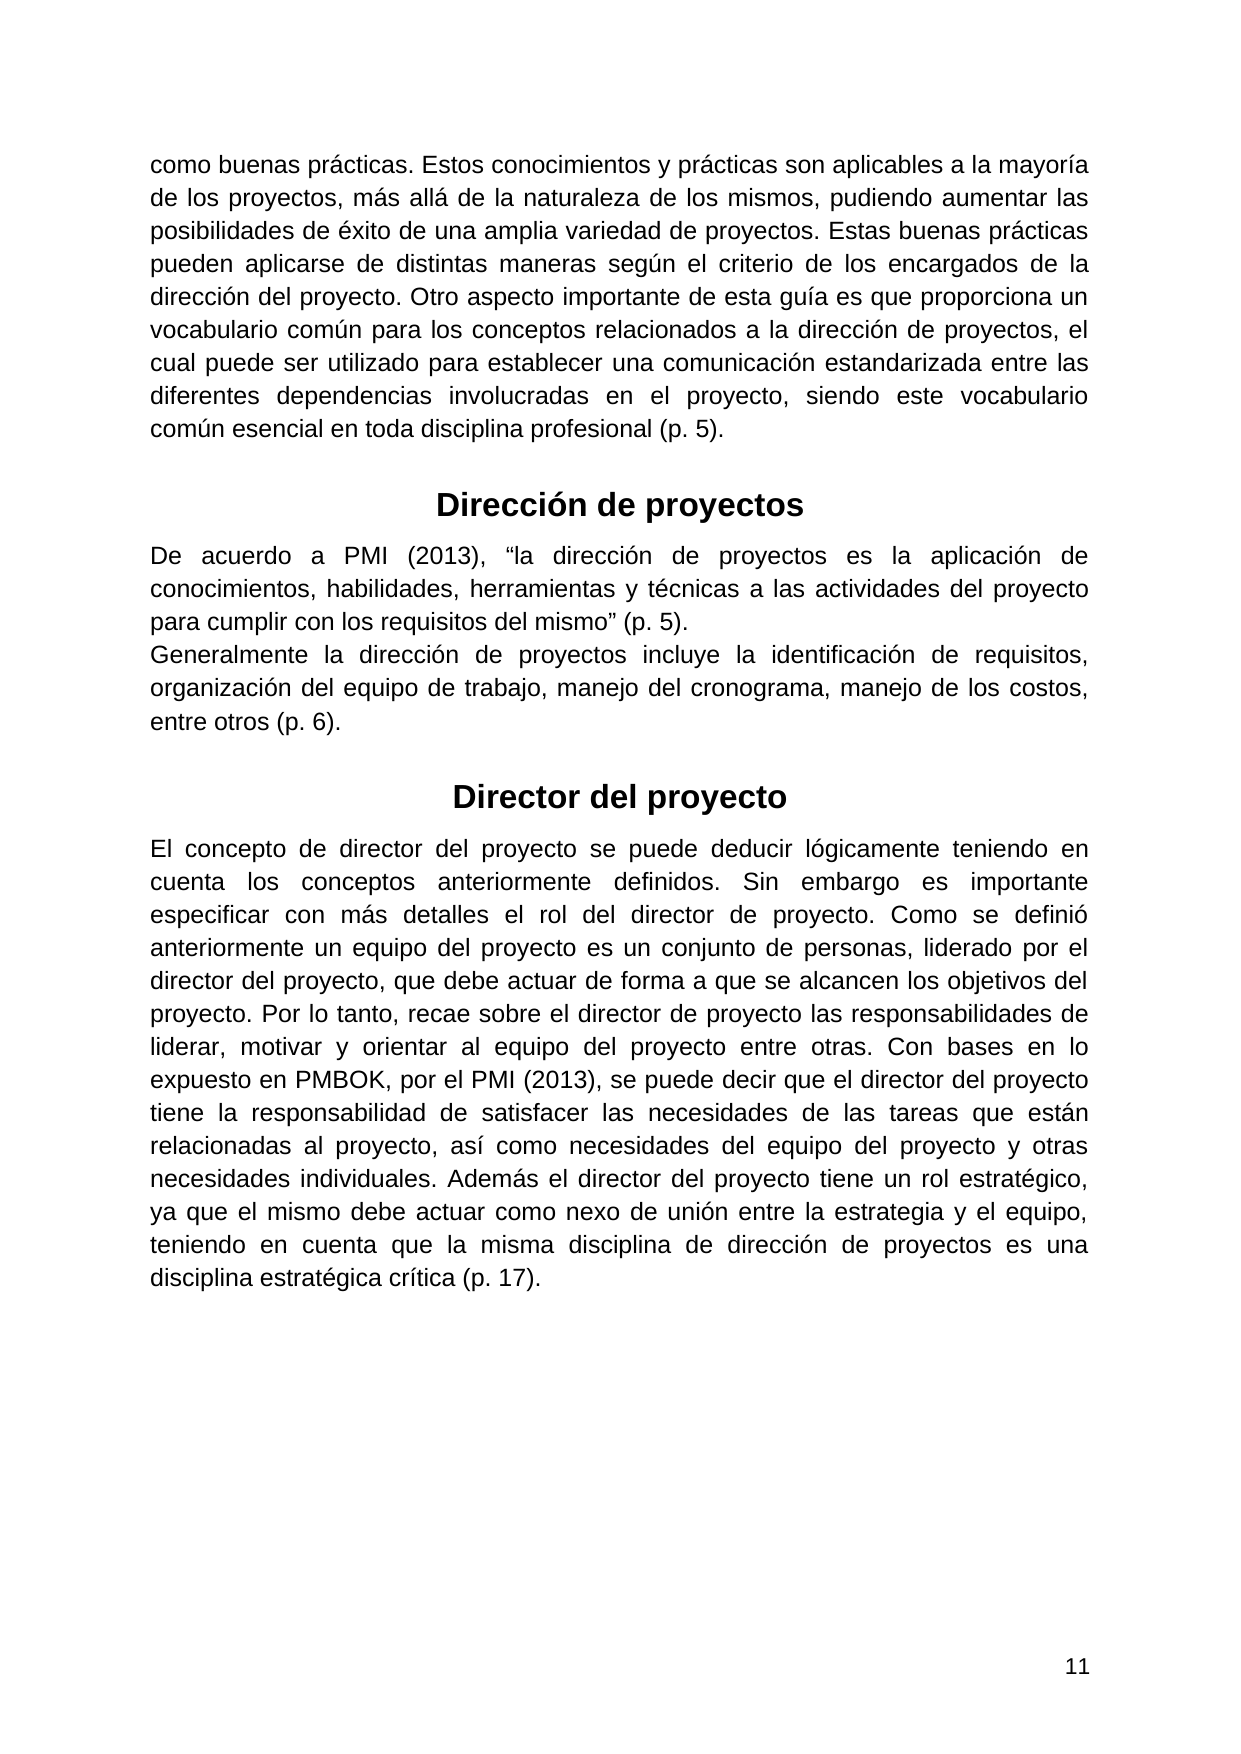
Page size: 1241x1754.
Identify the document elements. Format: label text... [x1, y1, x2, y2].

text Generalmente la dirección de proyectos incluye la identificación de requisitos, organización del equipo de trabajo, manejo del cronograma, manejo de los costos, entre otros (p. 6). [150, 640, 1090, 735]
subtitle Director del proyecto [150, 777, 1090, 815]
text El concepto de director del proyecto se puede deducir lógicamente teniendo en cuenta los conceptos anteriormente definidos. Sin embargo es importante especificar con más detalles el rol del director de proyecto. Como se definió anteriormente un equipo del proyecto es un conjunto de personas, liderado por el director del proyecto, que debe actuar de forma a que se alcancen los objetivos del proyecto. Por lo tanto, recae sobre el director de proyecto las responsabilidades de liderar, motivar y orientar al equipo del proyecto entre otras. Con bases en lo expuesto en PMBOK, por el PMI (2013), se puede decir que el director del proyecto tiene la responsabilidad de satisfacer las necesidades de las tareas que están relacionadas al proyecto, así como necesidades del equipo del proyecto y otras necesidades individuales. Además el director del proyecto tiene un rol estratégico, ya que el mismo debe actuar como nexo de unión entre la estrategia y el equipo, teniendo en cuenta que la misma disciplina de dirección de proyectos es una disciplina estratégica crítica (p. 17). [150, 834, 1090, 1292]
text De acuerdo a PMI (2013), “la dirección de proyectos es la aplicación de conocimientos, habilidades, herramientas y técnicas a las actividades del proyecto para cumplir con los requisitos del mismo” (p. 5). [150, 541, 1090, 636]
subtitle Dirección de proyectos [150, 485, 1090, 523]
